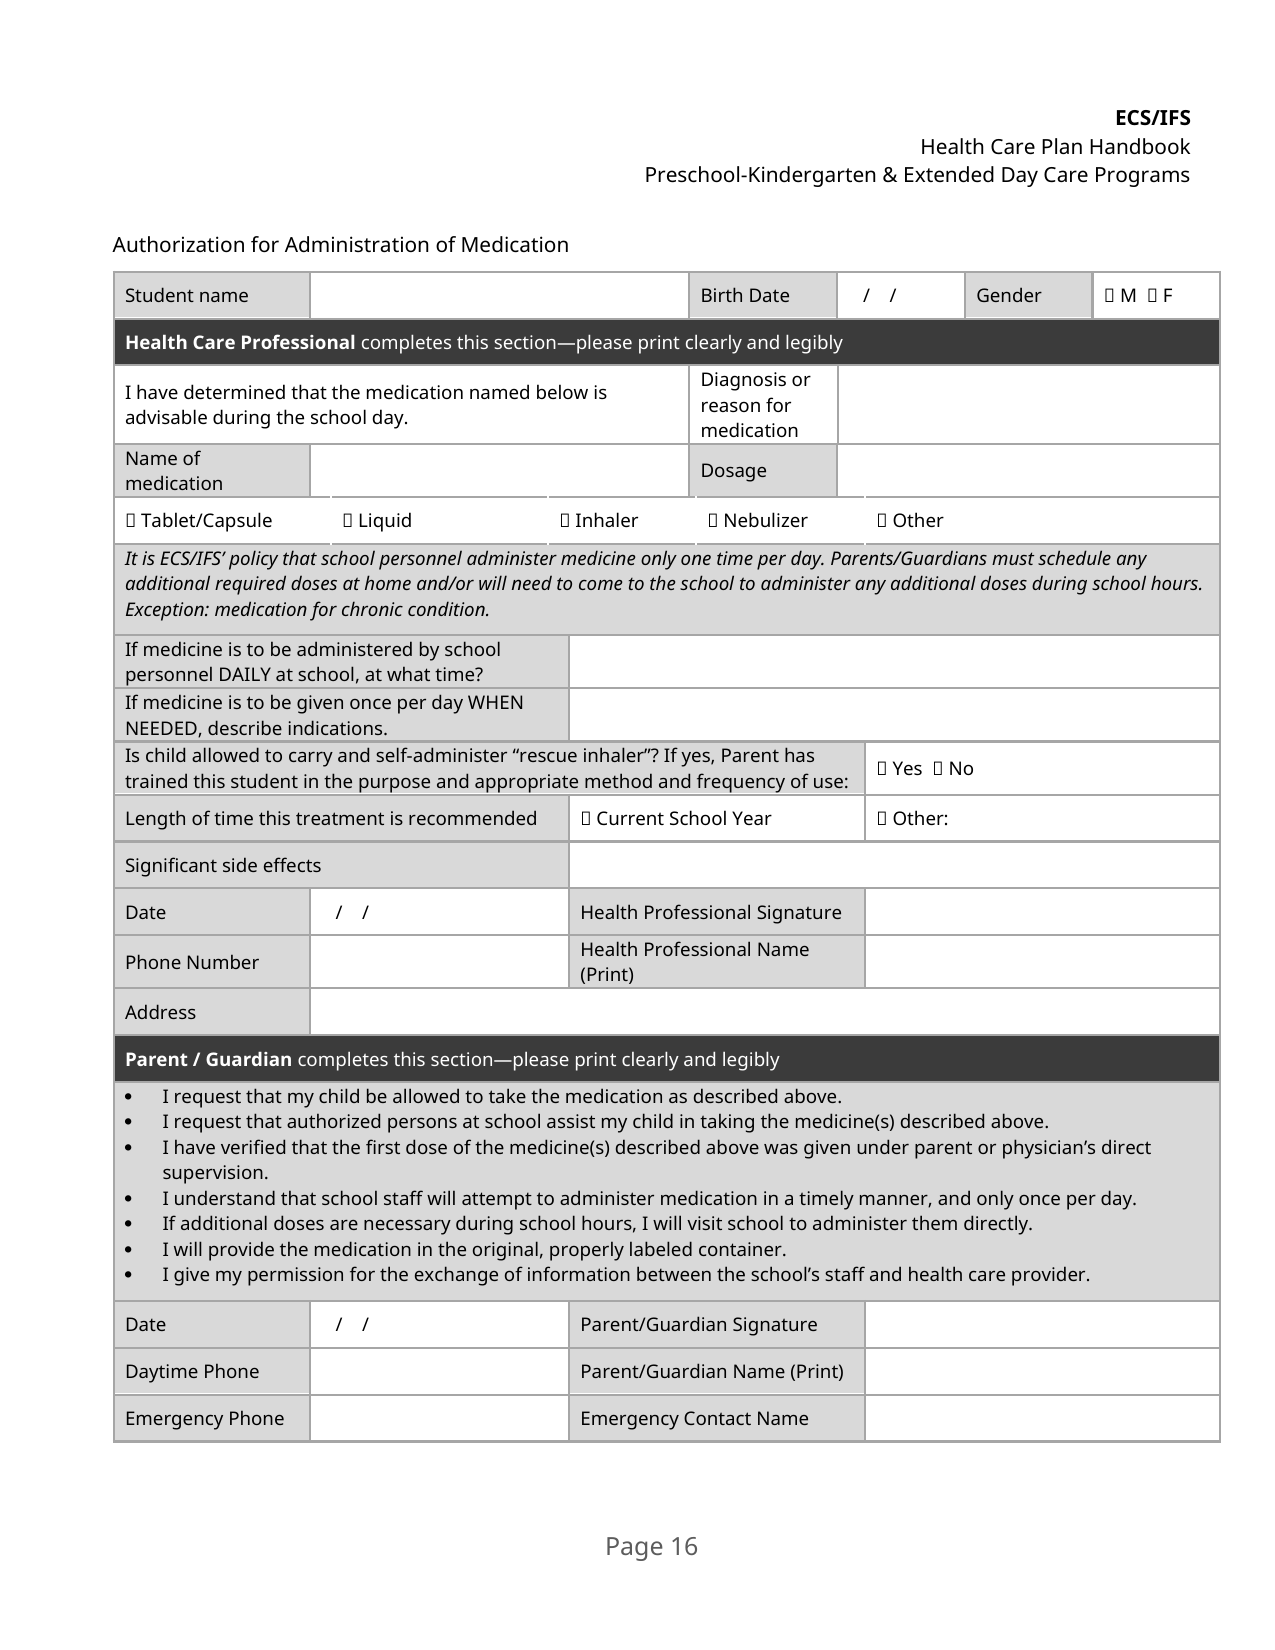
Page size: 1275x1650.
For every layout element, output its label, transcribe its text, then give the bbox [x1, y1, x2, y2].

table_cell Diagnosis or reason for medication [690, 366, 837, 443]
table_cell It is ECS/IFS’ policy that school personnel administer medicine only one time per day. Parents/Guardians must schedule any additional required doses at home and/or will need to come to the school to administer any additional doses during school hours. Exception: medication for chronic condition. [115, 545, 1219, 634]
table_cell Health Professional Name (Print) [570, 936, 864, 987]
table_cell Address [115, 989, 309, 1034]
table_header Student name [115, 273, 309, 317]
table_cell  Liquid [332, 498, 547, 543]
table_cell [866, 1396, 1219, 1440]
table_cell [311, 1349, 568, 1393]
table_cell Date [115, 889, 309, 934]
subtitle Authorization for Administration of Medication [112, 230, 1191, 258]
table_header  M  F [1094, 273, 1219, 317]
table_cell Health Care Professional completes this section—please print clearly and legibly [115, 320, 1219, 364]
table_cell  Tablet/Capsule [115, 498, 330, 543]
table_cell Significant side effects [115, 843, 568, 887]
table_header / / [838, 273, 964, 317]
table_cell Phone Number [115, 936, 309, 987]
table_cell  Inhaler [549, 498, 695, 543]
table_cell If medicine is to be given once per day WHEN NEEDED, describe indications. [115, 689, 568, 740]
table_cell Parent/Guardian Name (Print) [570, 1349, 864, 1393]
table_cell [570, 689, 1219, 740]
table_cell  Nebulizer [697, 498, 864, 543]
table_cell I have determined that the medication named below is advisable during the school day. [115, 366, 688, 443]
table_header Birth Date [690, 273, 836, 317]
table_cell  Other [866, 498, 1219, 543]
table_cell Dosage [690, 445, 836, 496]
table_cell [866, 1302, 1219, 1347]
table_cell Emergency Phone [115, 1396, 309, 1440]
table_cell Name of medication [115, 445, 309, 496]
table_cell Is child allowed to carry and self-administer “rescue inhaler”? If yes, Parent has trained this student in the purpose and appropriate method and frequency of use: [115, 743, 864, 793]
table_header [311, 273, 688, 317]
table_cell  Current School Year [570, 796, 864, 840]
table_cell [866, 936, 1219, 987]
table_cell  Yes  No [866, 743, 1219, 793]
table_cell Parent/Guardian Signature [570, 1302, 864, 1347]
table_cell [311, 445, 688, 496]
table_cell Parent / Guardian completes this section—please print clearly and legibly [115, 1036, 1219, 1081]
table_cell  Other: [866, 796, 1219, 840]
table_cell Emergency Contact Name [570, 1396, 864, 1440]
table_cell / / [311, 889, 568, 934]
table_cell [839, 366, 1219, 443]
table_cell [311, 989, 1219, 1034]
table_cell I request that my child be allowed to take the medication as described above. I request that authorized persons at school assist my child in taking the medicine(s) described above. I have verified that the first dose of the medicine(s) described above was given under parent or physician’s direct supervision. I understand that school staff will attempt to administer medication in a timely manner, and only once per day. If additional doses are necessary during school hours, I will visit school to administer them directly. I will provide the medication in the original, properly labeled container. I give my permission for the exchange of information between the school’s staff and health care provider. [115, 1083, 1219, 1300]
table_cell [311, 936, 568, 987]
table_cell [570, 636, 1219, 687]
table_cell Date [115, 1302, 309, 1347]
table_cell If medicine is to be administered by school personnel DAILY at school, at what time? [115, 636, 568, 687]
table_cell [866, 889, 1219, 934]
table_cell Daytime Phone [115, 1349, 309, 1393]
table_cell / / [311, 1302, 568, 1347]
table_cell [866, 1349, 1219, 1393]
table_cell [838, 445, 1219, 496]
table_header Gender [966, 273, 1091, 317]
table_cell [311, 1396, 568, 1440]
table_cell Length of time this treatment is recommended [115, 796, 568, 840]
table_cell [570, 843, 1219, 887]
table_cell Health Professional Signature [570, 889, 864, 934]
